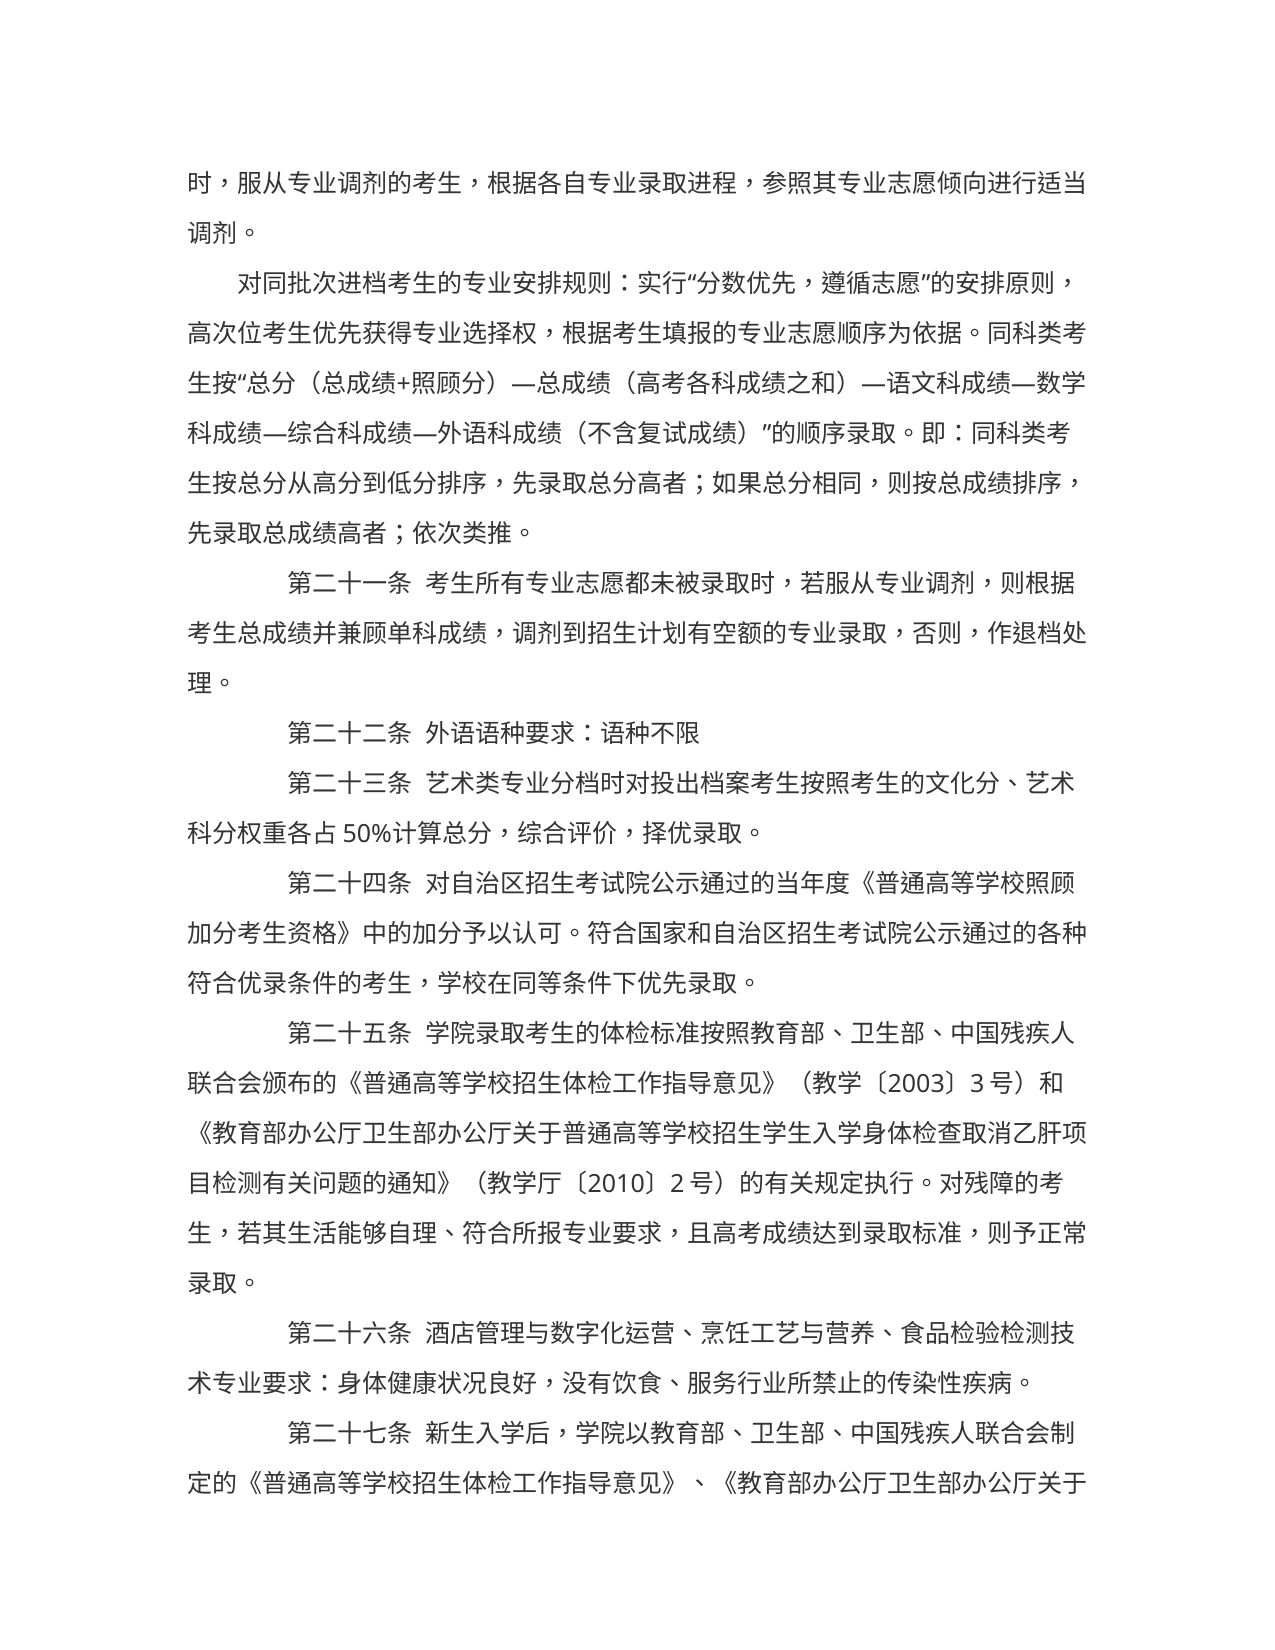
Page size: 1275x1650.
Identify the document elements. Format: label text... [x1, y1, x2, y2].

text 第二十二条 外语语种要求：语种不限 [187, 700, 1087, 750]
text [187, 1400, 1087, 1500]
text 对同批次进档考生的专业安排规则：实行“分数优先，遵循志愿”的安排原则，高次位考生优先获得专业选择权，根据考生填报的专业志愿顺序为依据。同科类考生按“总分（总成绩+照顾分）—总成绩（高考各科成绩之和）—语文科成绩—数学科成绩—综合科成绩—外语科成绩（不含复试成绩）”的顺序录取。即：同科类考生按总分从高分到低分排序，先录取总分高者；如果总分相同，则按总成绩排序，先录取总成绩高者；依次类推。 [187, 250, 1087, 550]
text 第二十五条 学院录取考生的体检标准按照教育部、卫生部、中国残疾人联合会颁布的《普通高等学校招生体检工作指导意见》（教学〔2003〕3号）和《教育部办公厅卫生部办公厅关于普通高等学校招生学生入学身体检查取消乙肝项目检测有关问题的通知》（教学厅〔2010〕2号）的有关规定执行。对残障的考生，若其生活能够自理、符合所报专业要求，且高考成绩达到录取标准，则予正常录取。 [187, 1000, 1087, 1300]
text 第二十一条 考生所有专业志愿都未被录取时，若服从专业调剂，则根据考生总成绩并兼顾单科成绩，调剂到招生计划有空额的专业录取，否则，作退档处理。 [187, 550, 1087, 700]
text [187, 150, 1087, 250]
text 第二十四条 对自治区招生考试院公示通过的当年度《普通高等学校照顾加分考生资格》中的加分予以认可。符合国家和自治区招生考试院公示通过的各种符合优录条件的考生，学校在同等条件下优先录取。 [187, 850, 1087, 1000]
text 第二十三条 艺术类专业分档时对投出档案考生按照考生的文化分、艺术科分权重各占50%计算总分，综合评价，择优录取。 [187, 750, 1087, 850]
text 第二十六条 酒店管理与数字化运营、烹饪工艺与营养、食品检验检测技术专业要求：身体健康状况良好，没有饮食、服务行业所禁止的传染性疾病。 [187, 1300, 1087, 1400]
